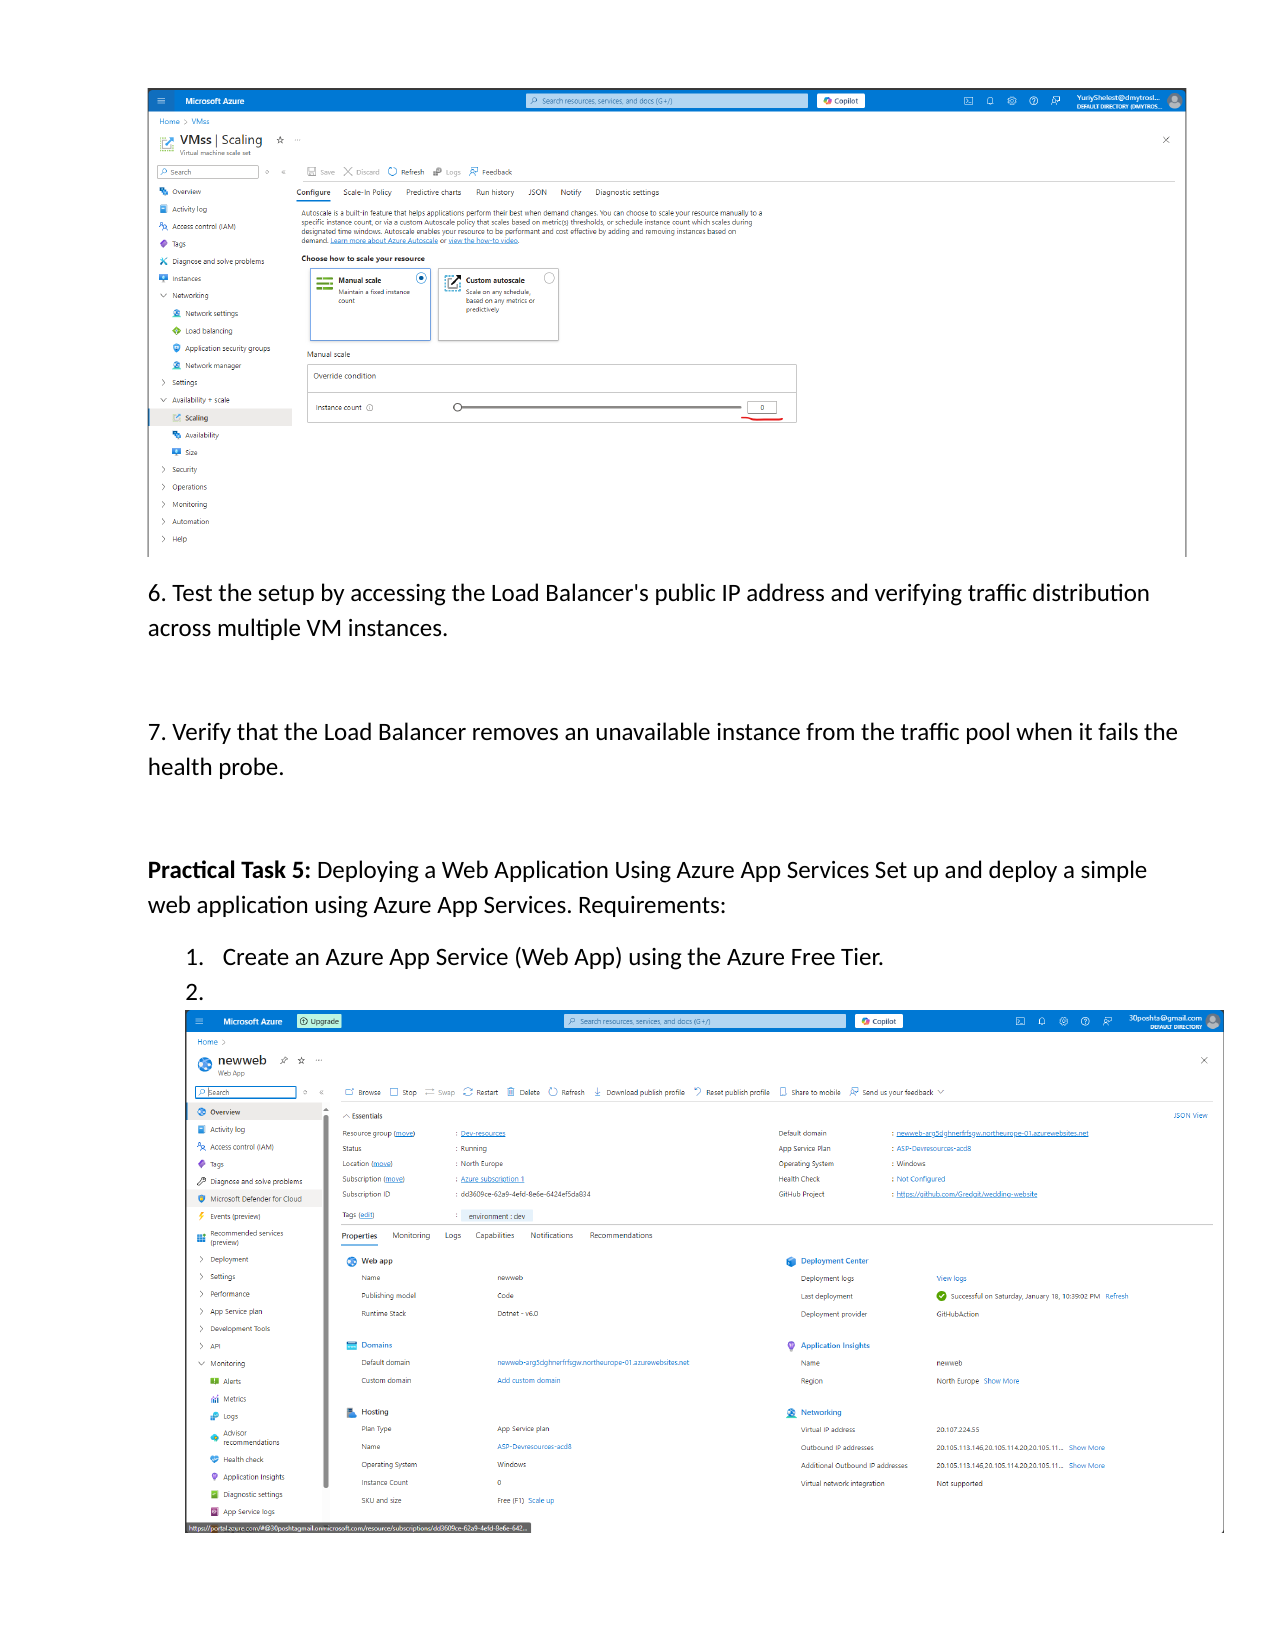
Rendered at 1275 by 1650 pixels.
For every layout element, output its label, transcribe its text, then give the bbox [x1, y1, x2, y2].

picture [147, 88, 1187, 557]
text 7. Verify that the Load Balancer removes an unavailable instance from the traffic pool when it fails the health probe. [148, 716, 1186, 781]
list Create an Azure App Service (Web App) using the Azure Free Tier. [185, 941, 1186, 971]
text 6. Test the setup by accessing the Load Balancer's public IP address and verifying traffic distribution across multiple VM instances. [148, 577, 1186, 643]
text Practical Task 5: Deploying a Web Application Using Azure App Services Set up and deploy a simple web application using Azure App Services. Requirements: [148, 854, 1186, 919]
picture [185, 1010, 1224, 1533]
